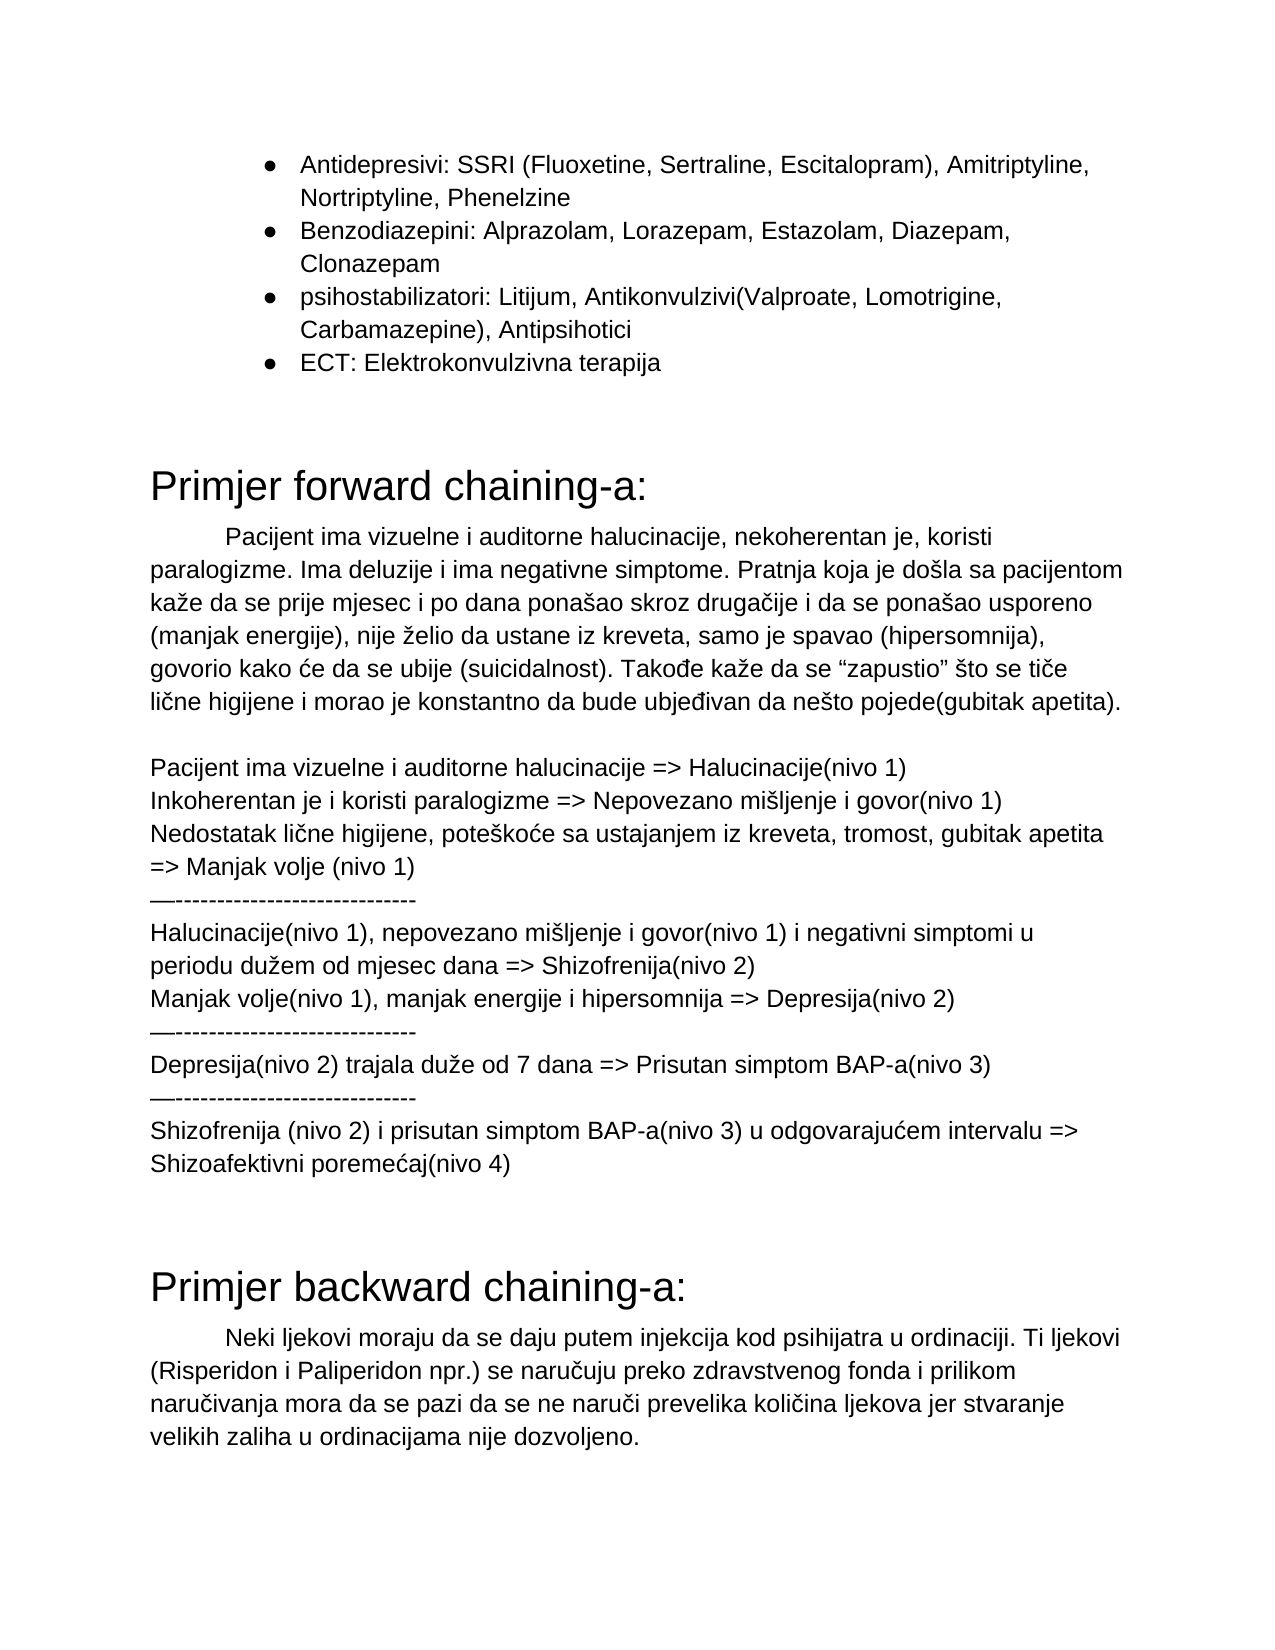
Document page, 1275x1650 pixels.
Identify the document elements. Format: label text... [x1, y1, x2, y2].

text Shizofrenija (nivo 2) i prisutan simptom BAP-a(nivo 3) u odgovarajućem intervalu => Shizoafektivni poremećaj(nivo 4) [150, 1116, 1125, 1178]
list ECT: Elektrokonvulzivna terapija [262, 348, 1125, 377]
text Manjak volje(nivo 1), manjak energije i hipersomnija => Depresija(nivo 2) [150, 984, 1125, 1013]
text Pacijent ima vizuelne i auditorne halucinacije => Halucinacije(nivo 1) [150, 753, 1125, 782]
list Benzodiazepini: Alprazolam, Lorazepam, Estazolam, Diazepam, Clonazepam [262, 216, 1125, 278]
list Antidepresivi: SSRI (Fluoxetine, Sertraline, Escitalopram), Amitriptyline, Nortriptyline, Phenelzine [262, 150, 1125, 212]
text Pacijent ima vizuelne i auditorne halucinacije, nekoherentan je, koristi paralogizme. Ima deluzije i ima negativne simptome. Pratnja koja je došla sa pacijentom kaže da se prije mjesec i po dana ponašao skroz drugačije i da se ponašao usporeno (manjak energije), nije želio da ustane iz kreveta, samo je spavao (hipersomnija), govorio kako će da se ubije (suicidalnost). Takođe kaže da se “zapustio” što se tiče lične higijene i morao je konstantno da bude ubjeđivan da nešto pojede(gubitak apetita). [150, 522, 1125, 716]
text Halucinacije(nivo 1), nepovezano mišljenje i govor(nivo 1) i negativni simptomi u periodu dužem od mjesec dana => Shizofrenija(nivo 2) [150, 918, 1125, 980]
text Nedostatak lične higijene, poteškoće sa ustajanjem iz kreveta, tromost, gubitak apetita => Manjak volje (nivo 1) [150, 819, 1125, 881]
list psihostabilizatori: Litijum, Antikonvulzivi(Valproate, Lomotrigine, Carbamazepine), Antipsihotici [262, 282, 1125, 344]
text —----------------------------- [150, 1017, 1125, 1046]
text —----------------------------- [150, 1083, 1125, 1112]
text Depresija(nivo 2) trajala duže od 7 dana => Prisutan simptom BAP-a(nivo 3) [150, 1050, 1125, 1079]
subtitle Primjer backward chaining-a: [150, 1262, 1125, 1310]
text Neki ljekovi moraju da se daju putem injekcija kod psihijatra u ordinaciji. Ti ljekovi (Risperidon i Paliperidon npr.) se naručuju preko zdravstvenog fonda i prilikom naručivanja mora da se pazi da se ne naruči prevelika količina ljekova jer stvaranje velikih zaliha u ordinacijama nije dozvoljeno. [150, 1323, 1125, 1451]
subtitle Primjer forward chaining-a: [150, 461, 1125, 509]
text —----------------------------- [150, 885, 1125, 914]
text Inkoherentan je i koristi paralogizme => Nepovezano mišljenje i govor(nivo 1) [150, 786, 1125, 815]
